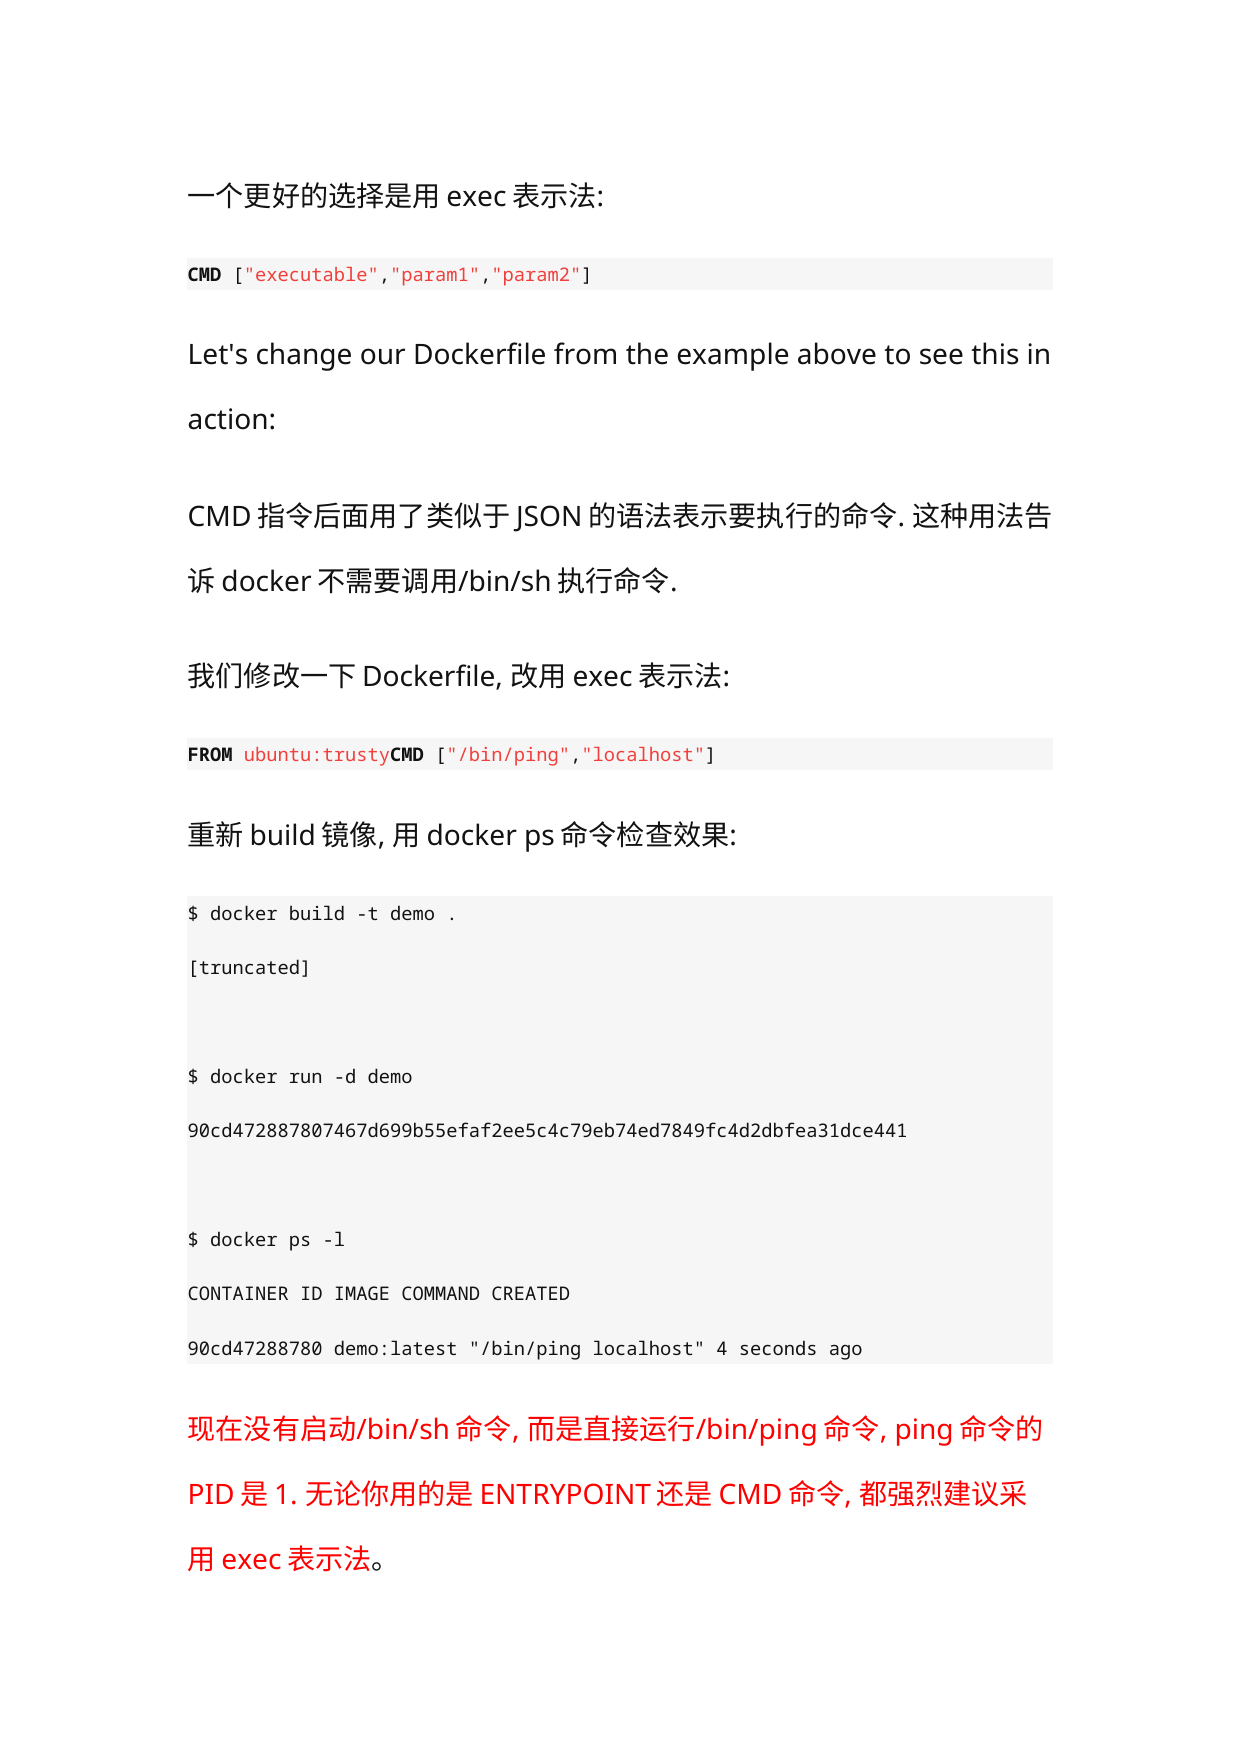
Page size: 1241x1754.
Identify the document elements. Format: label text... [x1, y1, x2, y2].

text 重新build镜像, 用docker ps命令检查效果: [187, 801, 1053, 866]
text $ docker ps -l [187, 1223, 1053, 1255]
text $ docker run -d demo [187, 1059, 1053, 1092]
text 我们修改一下Dockerfile, 改用exec表示法: [187, 642, 1053, 707]
text Let's change our Dockerfile from the example above to see this in action: [187, 321, 1053, 451]
text $ docker build -t demo . [187, 896, 1053, 929]
text CONTAINER ID IMAGE COMMAND CREATED [187, 1277, 1053, 1309]
text 90cd47288780 demo:latest "/bin/ping localhost" 4 seconds ago [187, 1331, 1053, 1364]
text [truncated] [187, 951, 1053, 983]
text FROM ubuntu:trustyCMD ["/bin/ping","localhost"] [187, 738, 1053, 770]
text 一个更好的选择是用exec表示法: [187, 162, 1053, 227]
text 现在没有启动/bin/sh命令, 而是直接运行/bin/ping命令, ping命令的PID是1. 无论你用的是ENTRYPOINT还是CMD命令, 都强烈建议采用exec表示法。 [187, 1394, 1053, 1589]
text 90cd472887807467d699b55efaf2ee5c4c79eb74ed7849fc4d2dbfea31dce441 [187, 1114, 1053, 1146]
text CMD ["executable","param1","param2"] [187, 258, 1053, 290]
text CMD指令后面用了类似于JSON的语法表示要执行的命令. 这种用法告诉docker不需要调用/bin/sh执行命令. [187, 481, 1053, 611]
